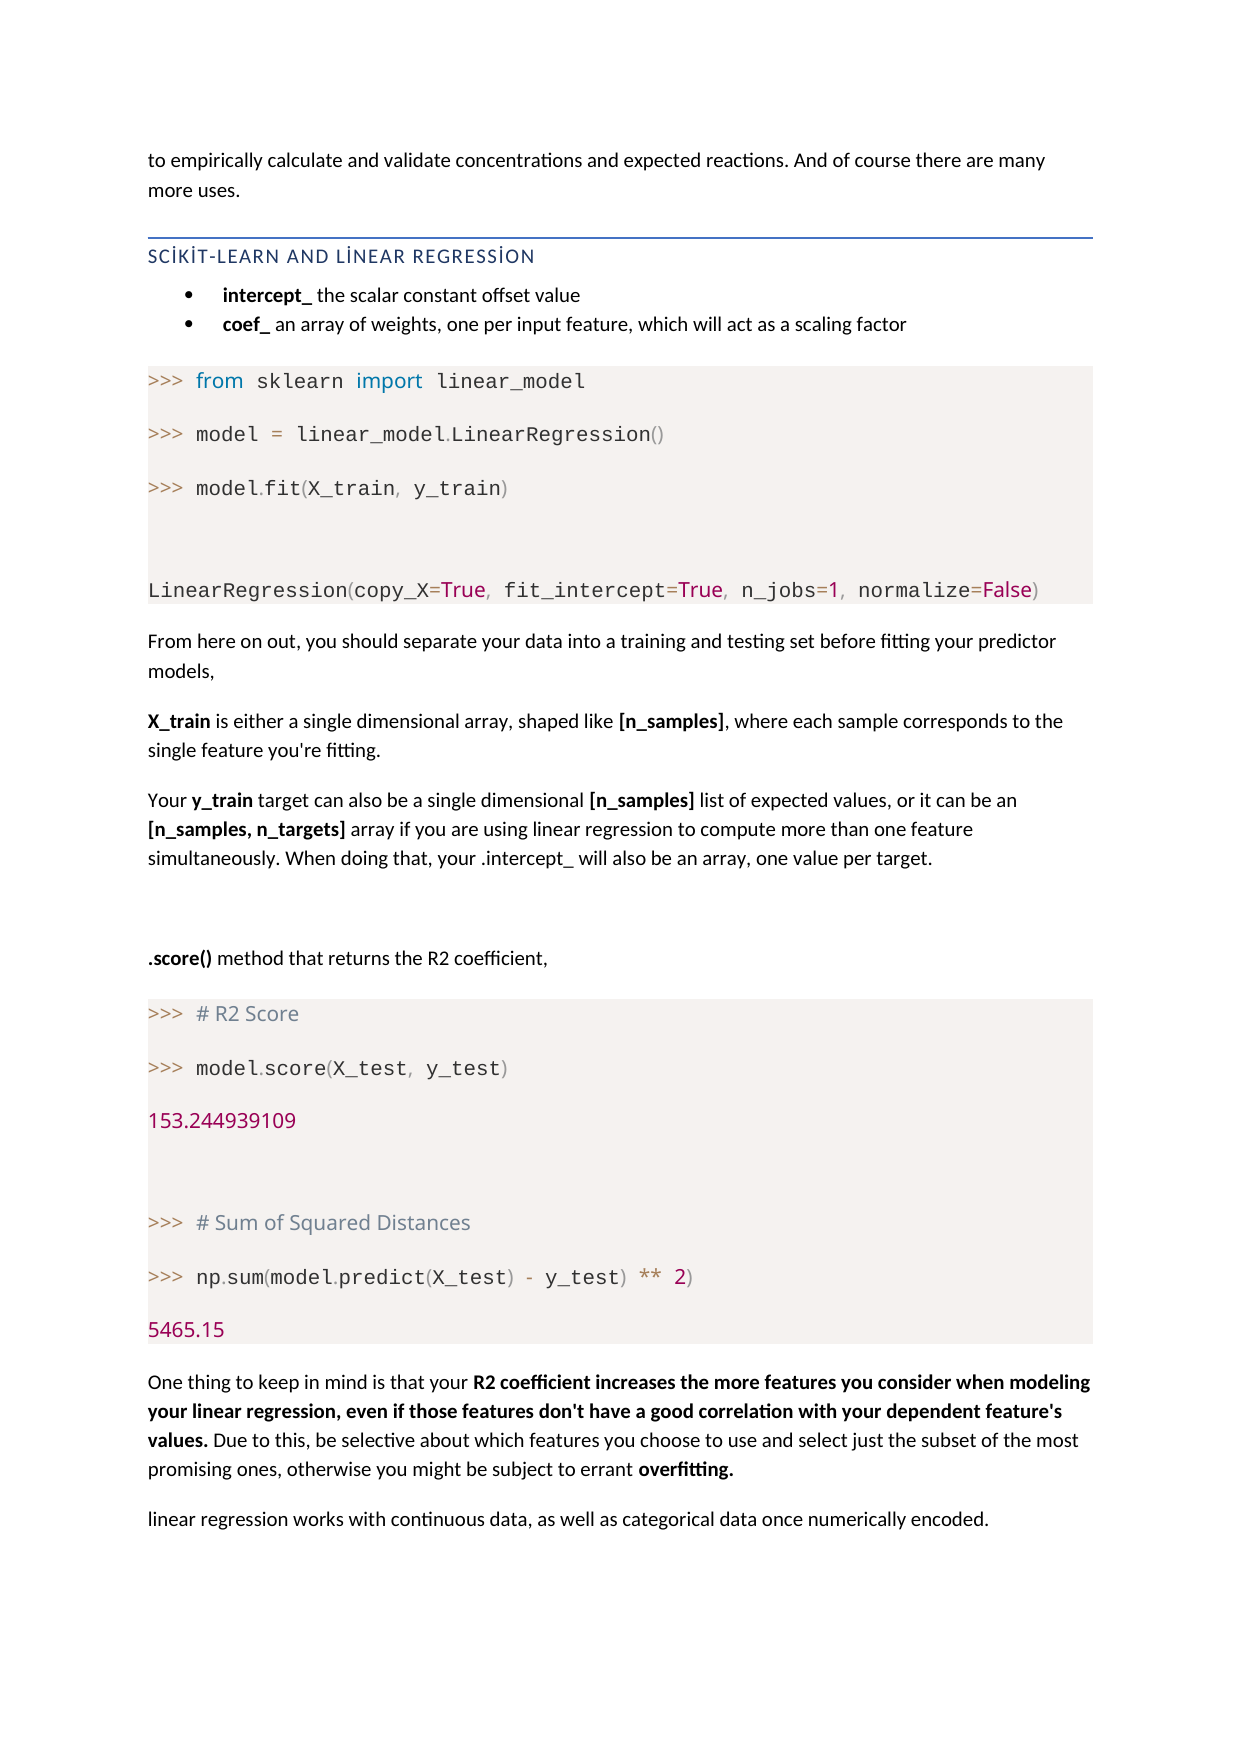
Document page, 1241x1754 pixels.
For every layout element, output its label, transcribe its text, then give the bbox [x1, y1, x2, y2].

subtitle SciKit-Learn and Linear Regression [148, 239, 1093, 268]
text 5465.15 [148, 1316, 1093, 1344]
text Your y_train target can also be a single dimensional [n_samples] list of expected values, or it can be an [n_samples, n_targets] array if you are using linear regression to compute more than one feature simultaneously. When doing that, your .intercept_ will also be an array, one value per target. [148, 787, 1093, 871]
text >>> np.sum(model.predict(X_test) - y_test) ** 2) [148, 1262, 1093, 1291]
list coef_ an array of weights, one per input feature, which will act as a scaling factor [185, 312, 1093, 337]
text From here on out, you should separate your data into a training and testing set before fitting your predictor models, [148, 629, 1093, 683]
text .score() method that returns the R2 coefficient, [148, 945, 1093, 971]
text >>> # R2 Score [148, 999, 1093, 1028]
text One thing to keep in mind is that your R2 coefficient increases the more features you consider when modeling your linear regression, even if those features don't have a good correlation with your dependent feature's values. Due to this, be selective about which features you choose to use and select just the subset of the most promising ones, otherwise you might be subject to errant overfitting. [148, 1369, 1093, 1482]
text >>> from sklearn import linear_model [148, 366, 1093, 394]
text >>> model.fit(X_train, y_train) [148, 473, 1093, 501]
text 153.244939109 [148, 1106, 1093, 1135]
list intercept_ the scalar constant offset value [185, 282, 1093, 308]
text X_train is either a single dimensional array, shaped like [n_samples], where each sample corresponds to the single feature you're fitting. [148, 708, 1093, 762]
text >>> model.score(X_test, y_test) [148, 1053, 1093, 1081]
text LinearRegression(copy_X=True, fit_intercept=True, n_jobs=1, normalize=False) [148, 575, 1093, 604]
text >>> # Sum of Squared Distances [148, 1208, 1093, 1237]
text >>> model = linear_model.LinearRegression() [148, 419, 1093, 448]
text linear regression works with continuous data, as well as categorical data once numerically encoded. [148, 1506, 1093, 1532]
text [148, 148, 1093, 202]
